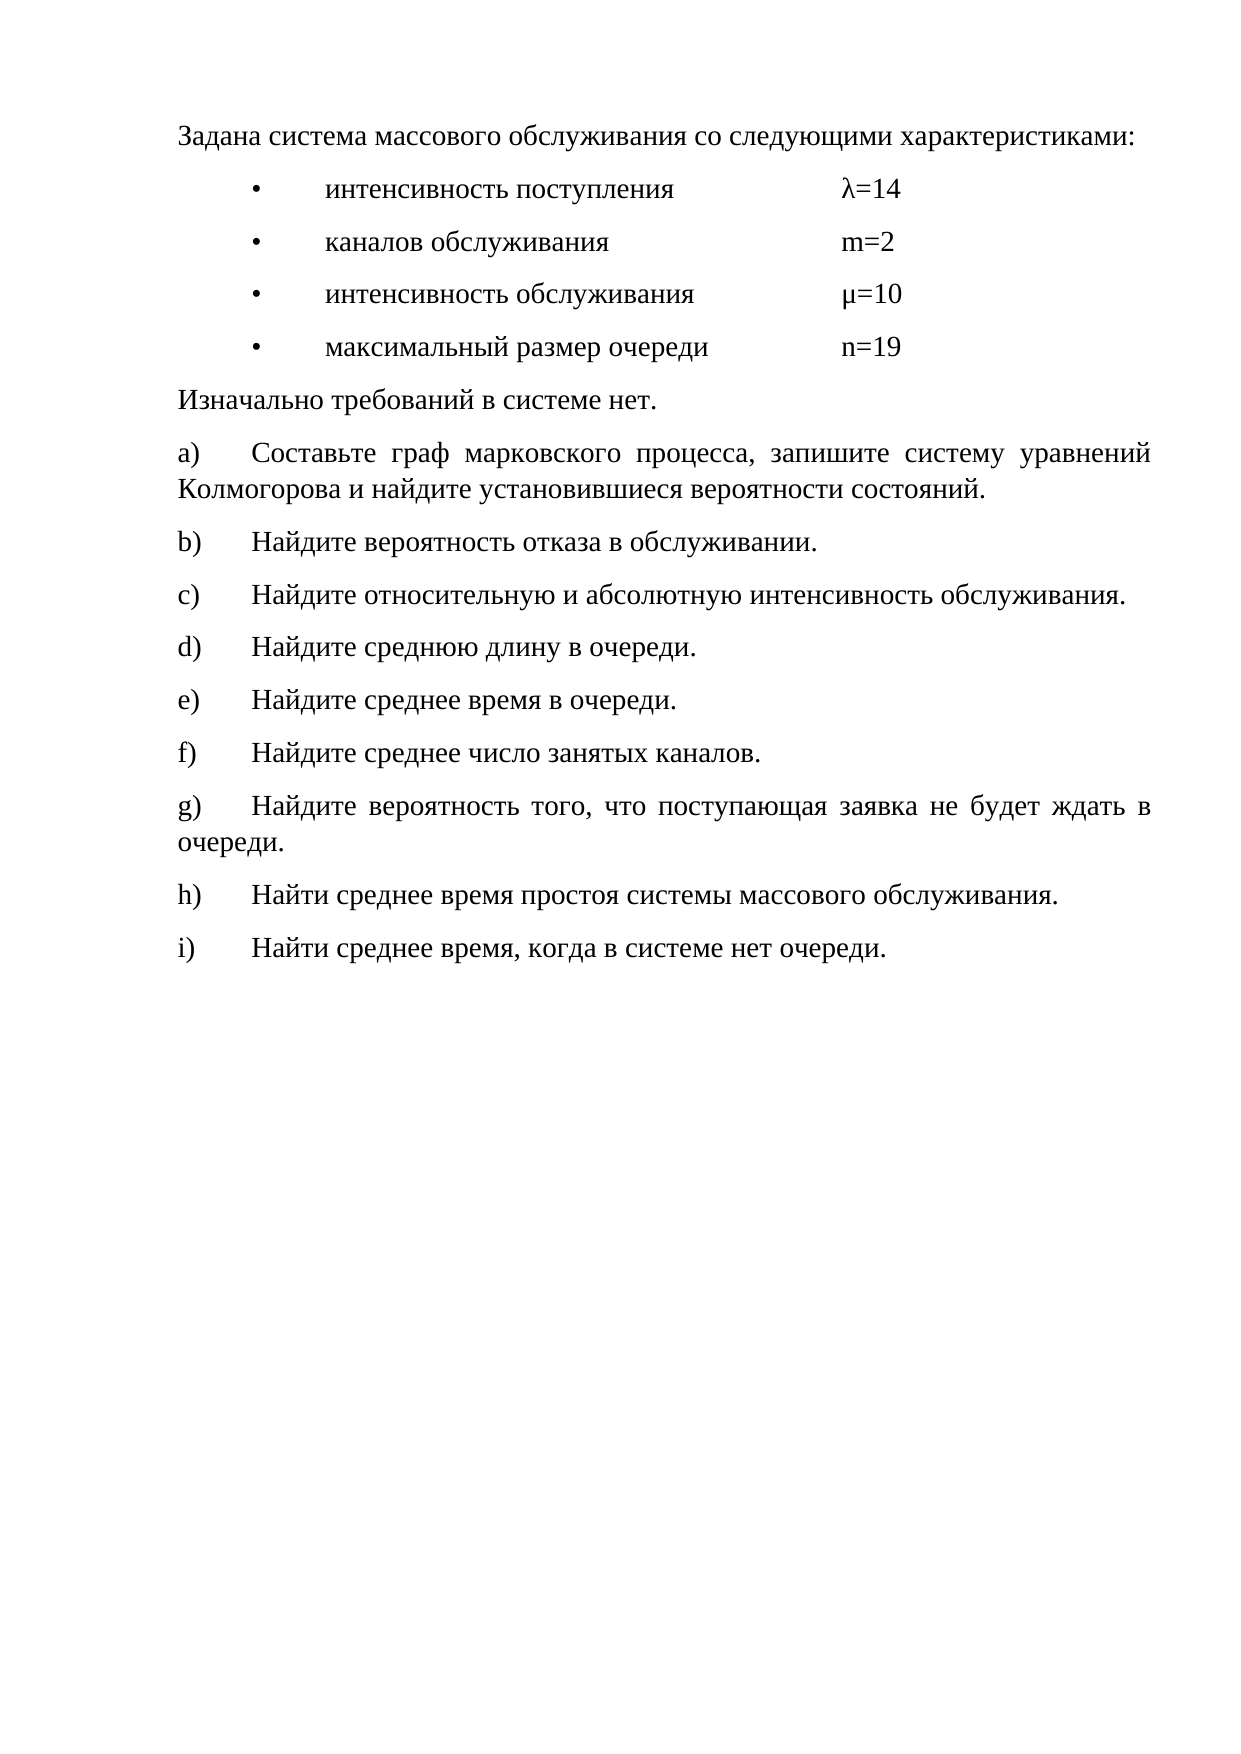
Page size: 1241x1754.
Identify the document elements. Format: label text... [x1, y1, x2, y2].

text Изначально требований в системе нет. [177, 382, 1152, 416]
text b) Найдите вероятность отказа в обслуживании. [177, 524, 1152, 557]
text a) Составьте граф марковского процесса, запишите систему уравнений Колмогорова и найдите установившиеся вероятности состояний. [177, 435, 1152, 505]
text d) Найдите среднюю длину в очереди. [177, 629, 1152, 663]
text Задана система массового обслуживания со следующими характеристиками: [177, 118, 1152, 152]
text • интенсивность обслуживания μ=10 [177, 277, 1152, 310]
text g) Найдите вероятность того, что поступающая заявка не будет ждать в очереди. [177, 788, 1152, 858]
text • максимальный размер очереди n=19 [177, 329, 1152, 363]
text i) Найти среднее время, когда в системе нет очереди. [177, 930, 1152, 963]
text f) Найдите среднее число занятых каналов. [177, 735, 1152, 769]
text h) Найти среднее время простоя системы массового обслуживания. [177, 877, 1152, 911]
text • каналов обслуживания m=2 [177, 224, 1152, 257]
text c) Найдите относительную и абсолютную интенсивность обслуживания. [177, 577, 1152, 610]
text e) Найдите среднее время в очереди. [177, 682, 1152, 716]
text • интенсивность поступления λ=14 [177, 171, 1152, 204]
